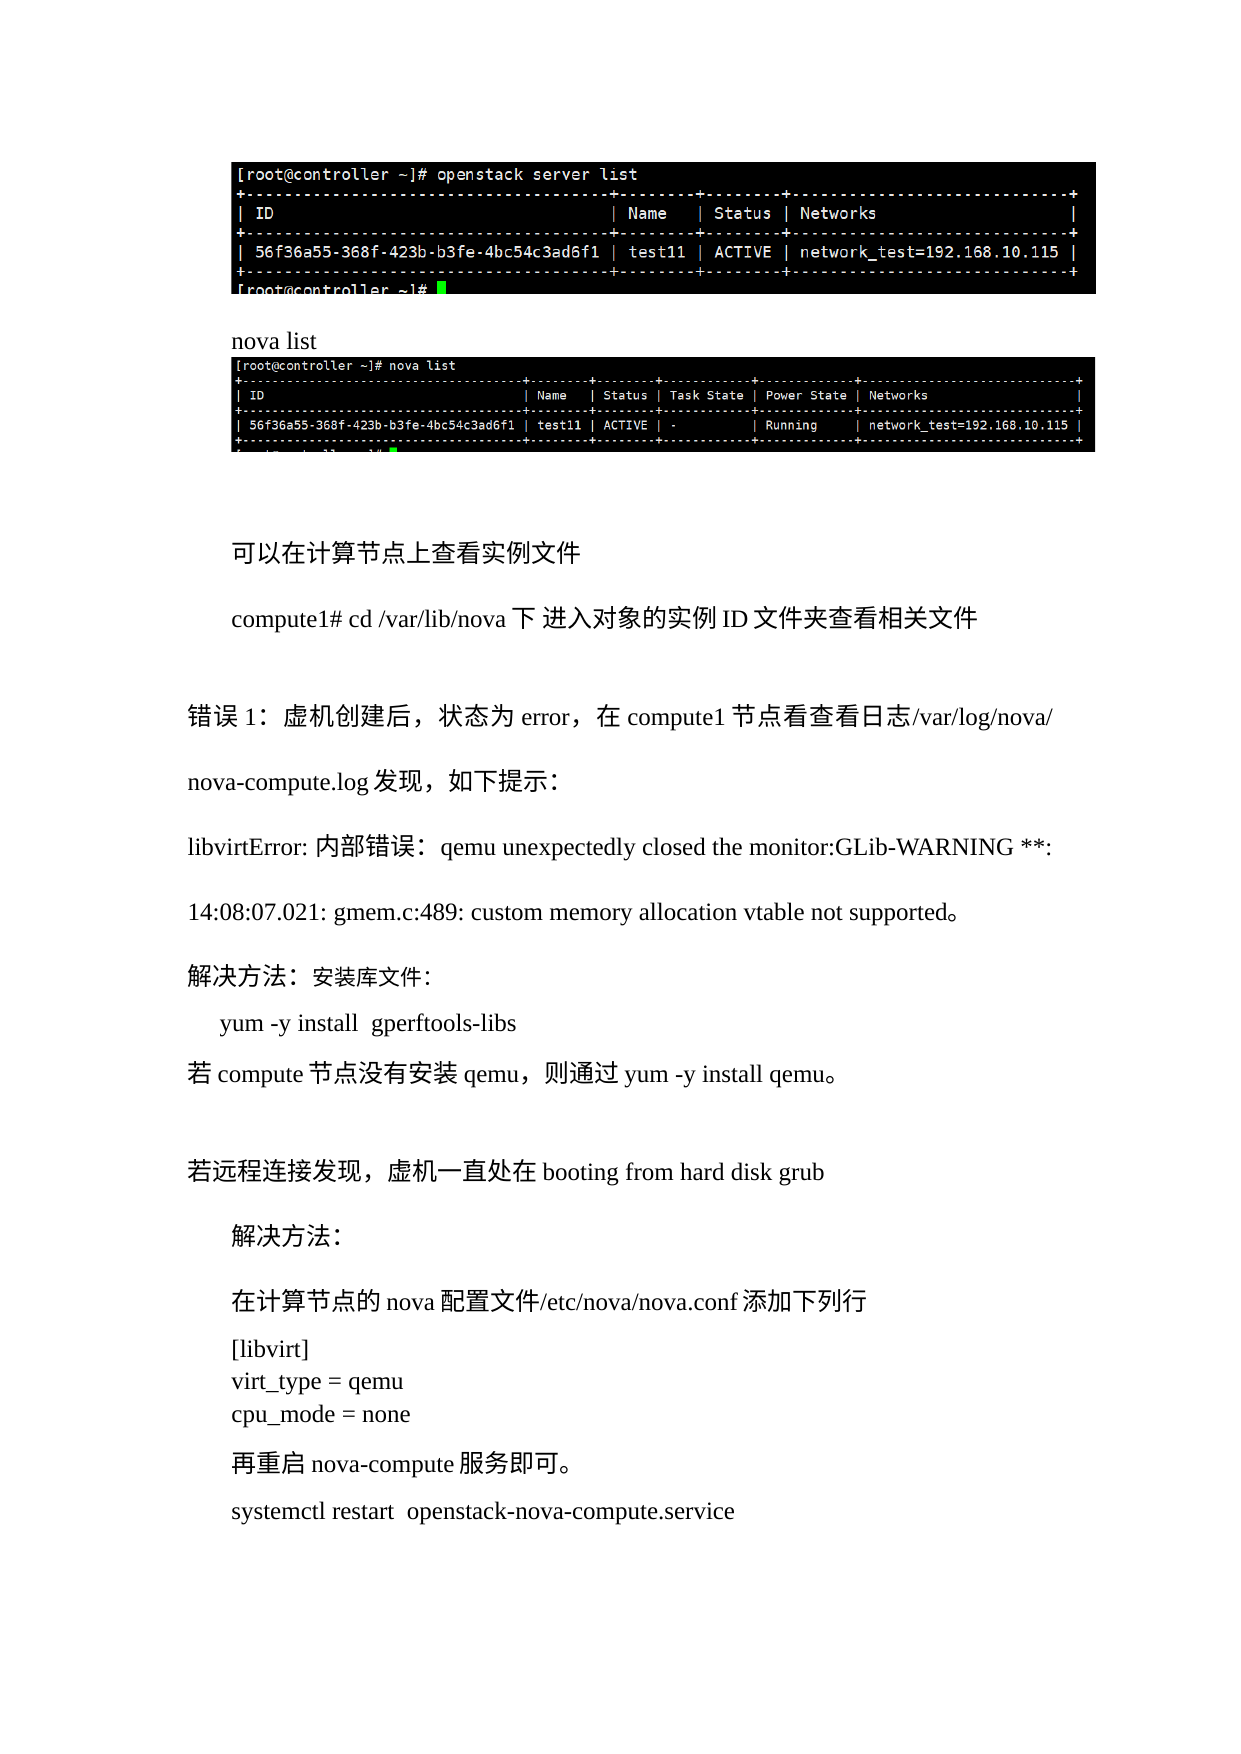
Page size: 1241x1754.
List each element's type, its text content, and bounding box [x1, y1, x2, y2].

text [libvirt] [187, 1332, 1053, 1364]
list 错误1：虚机创建后，状态为error，在compute1节点看查看日志/var/log/nova/nova-compute.log发现，如下提示： [187, 682, 1053, 812]
list 若compute节点没有安装qemu，则通过yum -y install qemu。 [187, 1039, 1053, 1104]
text 若远程连接发现，虚机一直处在booting from hard disk grub [187, 1137, 1053, 1202]
text virt_type = qemu [187, 1364, 1053, 1397]
picture [231, 357, 1096, 452]
list nova list [231, 324, 1053, 357]
text 解决方法： [187, 1202, 1053, 1267]
text 在计算节点的nova配置文件/etc/nova/nova.conf添加下列行 [187, 1267, 1053, 1332]
text 再重启nova-compute服务即可。 [187, 1429, 1053, 1494]
list compute1# cd /var/lib/nova下 进入对象的实例ID文件夹查看相关文件 [231, 584, 1053, 649]
list libvirtError: 内部错误：qemu unexpectedly closed the monitor:GLib-WARNING **: 14:08:07.021: gmem.c:489: custom memory allocation vtable not supported。 [187, 812, 1053, 942]
list 可以在计算节点上查看实例文件 [231, 519, 1053, 584]
text systemctl restart openstack-nova-compute.service [187, 1494, 1053, 1527]
text cpu_mode = none [187, 1397, 1053, 1429]
picture [231, 162, 1096, 294]
text yum -y install gperftools-libs [187, 1007, 1053, 1039]
text 解决方法：安装库文件： [187, 942, 1053, 1007]
